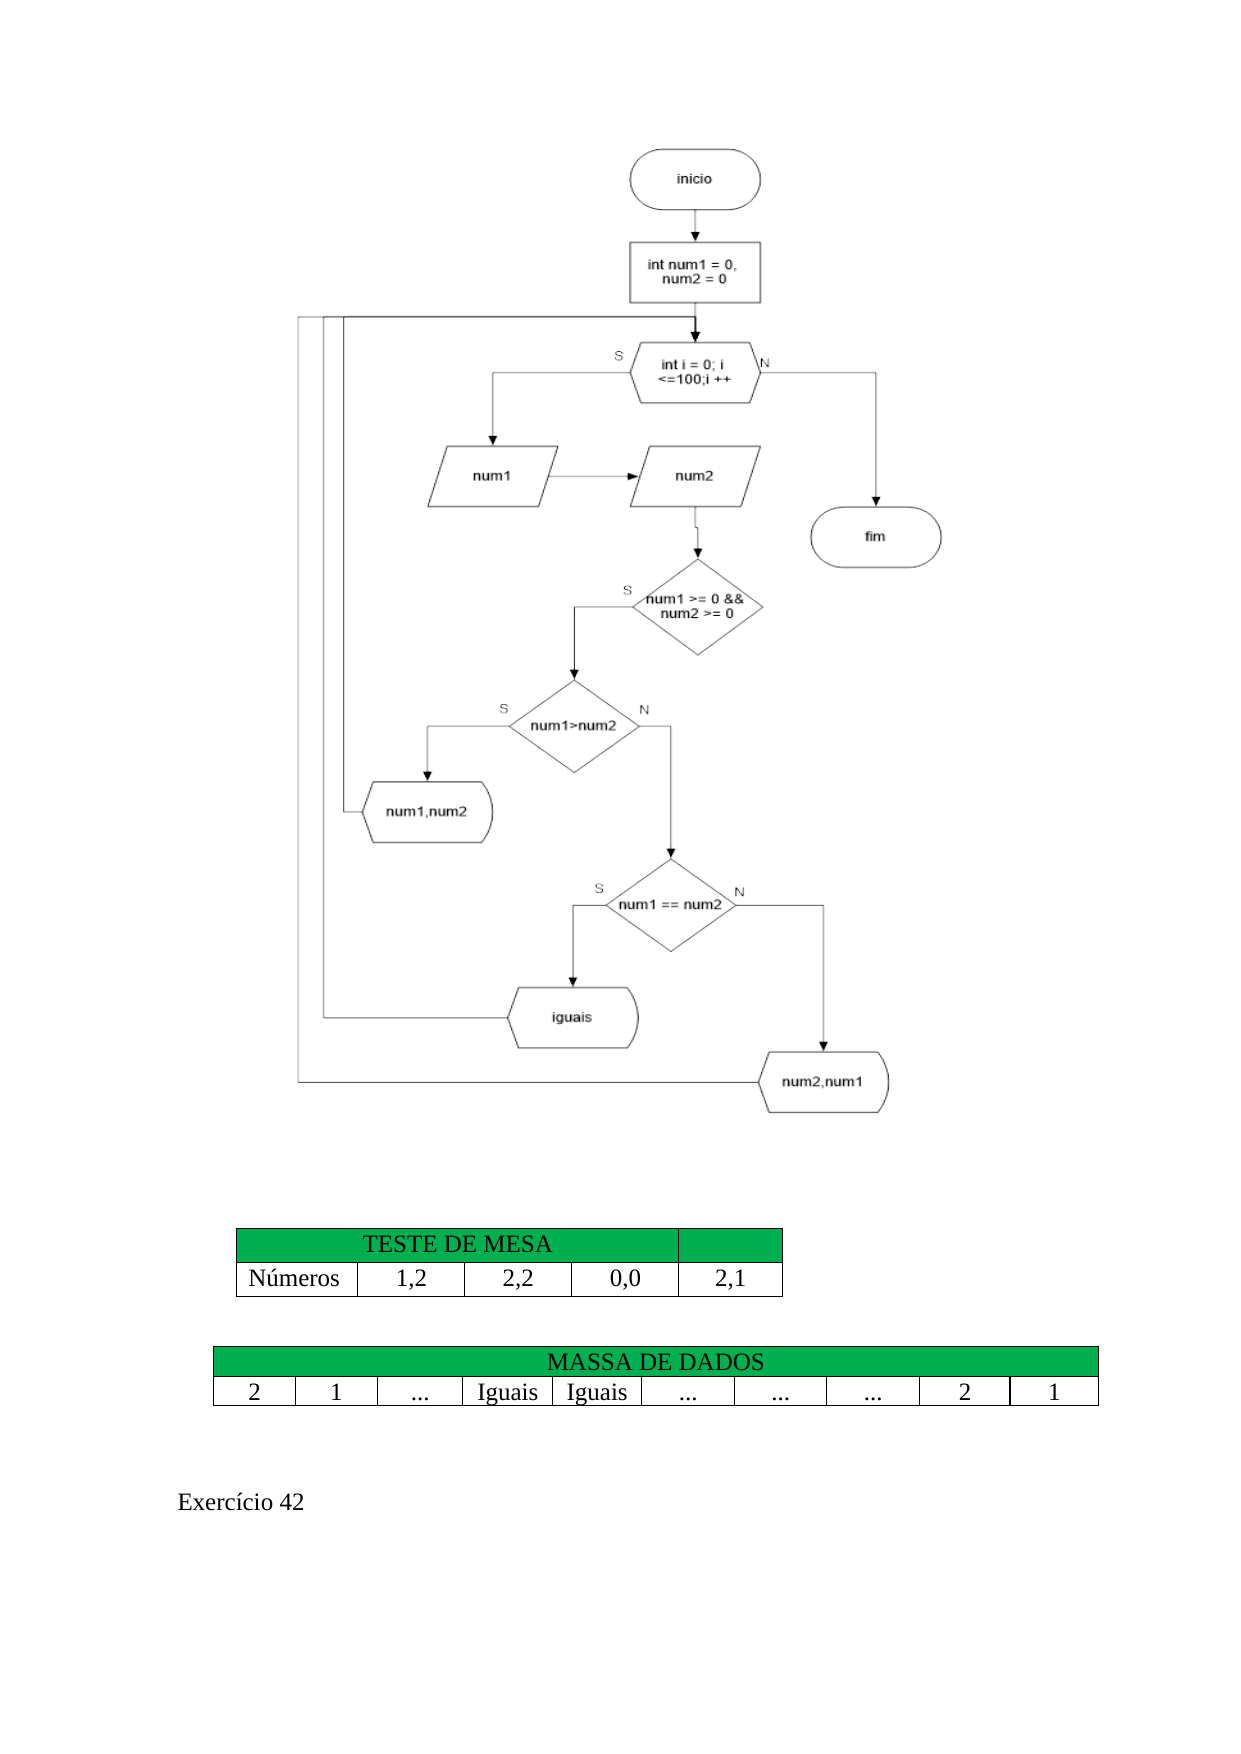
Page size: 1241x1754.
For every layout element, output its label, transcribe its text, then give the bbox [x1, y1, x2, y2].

table_cell Iguais [463, 1377, 552, 1405]
table_cell ... [827, 1377, 919, 1405]
table_header TESTE DE MESA [237, 1229, 678, 1262]
table_cell ... [735, 1377, 826, 1405]
table_cell 2 [214, 1377, 295, 1405]
picture [297, 147, 943, 1114]
table_header MASSA DE DADOS [214, 1347, 1098, 1376]
table_cell Iguais [553, 1377, 641, 1405]
table_cell 1 [296, 1377, 377, 1405]
table_cell ... [378, 1377, 462, 1405]
text Exercício 42 [177, 1487, 1063, 1516]
table_cell 2,2 [465, 1263, 571, 1296]
table_cell 1,2 [358, 1263, 464, 1296]
table_cell 0,0 [572, 1263, 678, 1296]
table_header [679, 1229, 782, 1262]
table_cell 2 [920, 1377, 1009, 1405]
table_cell 1 [1011, 1377, 1098, 1405]
table_cell ... [642, 1377, 734, 1405]
table_cell Números [237, 1263, 357, 1296]
table_cell 2,1 [679, 1263, 782, 1296]
